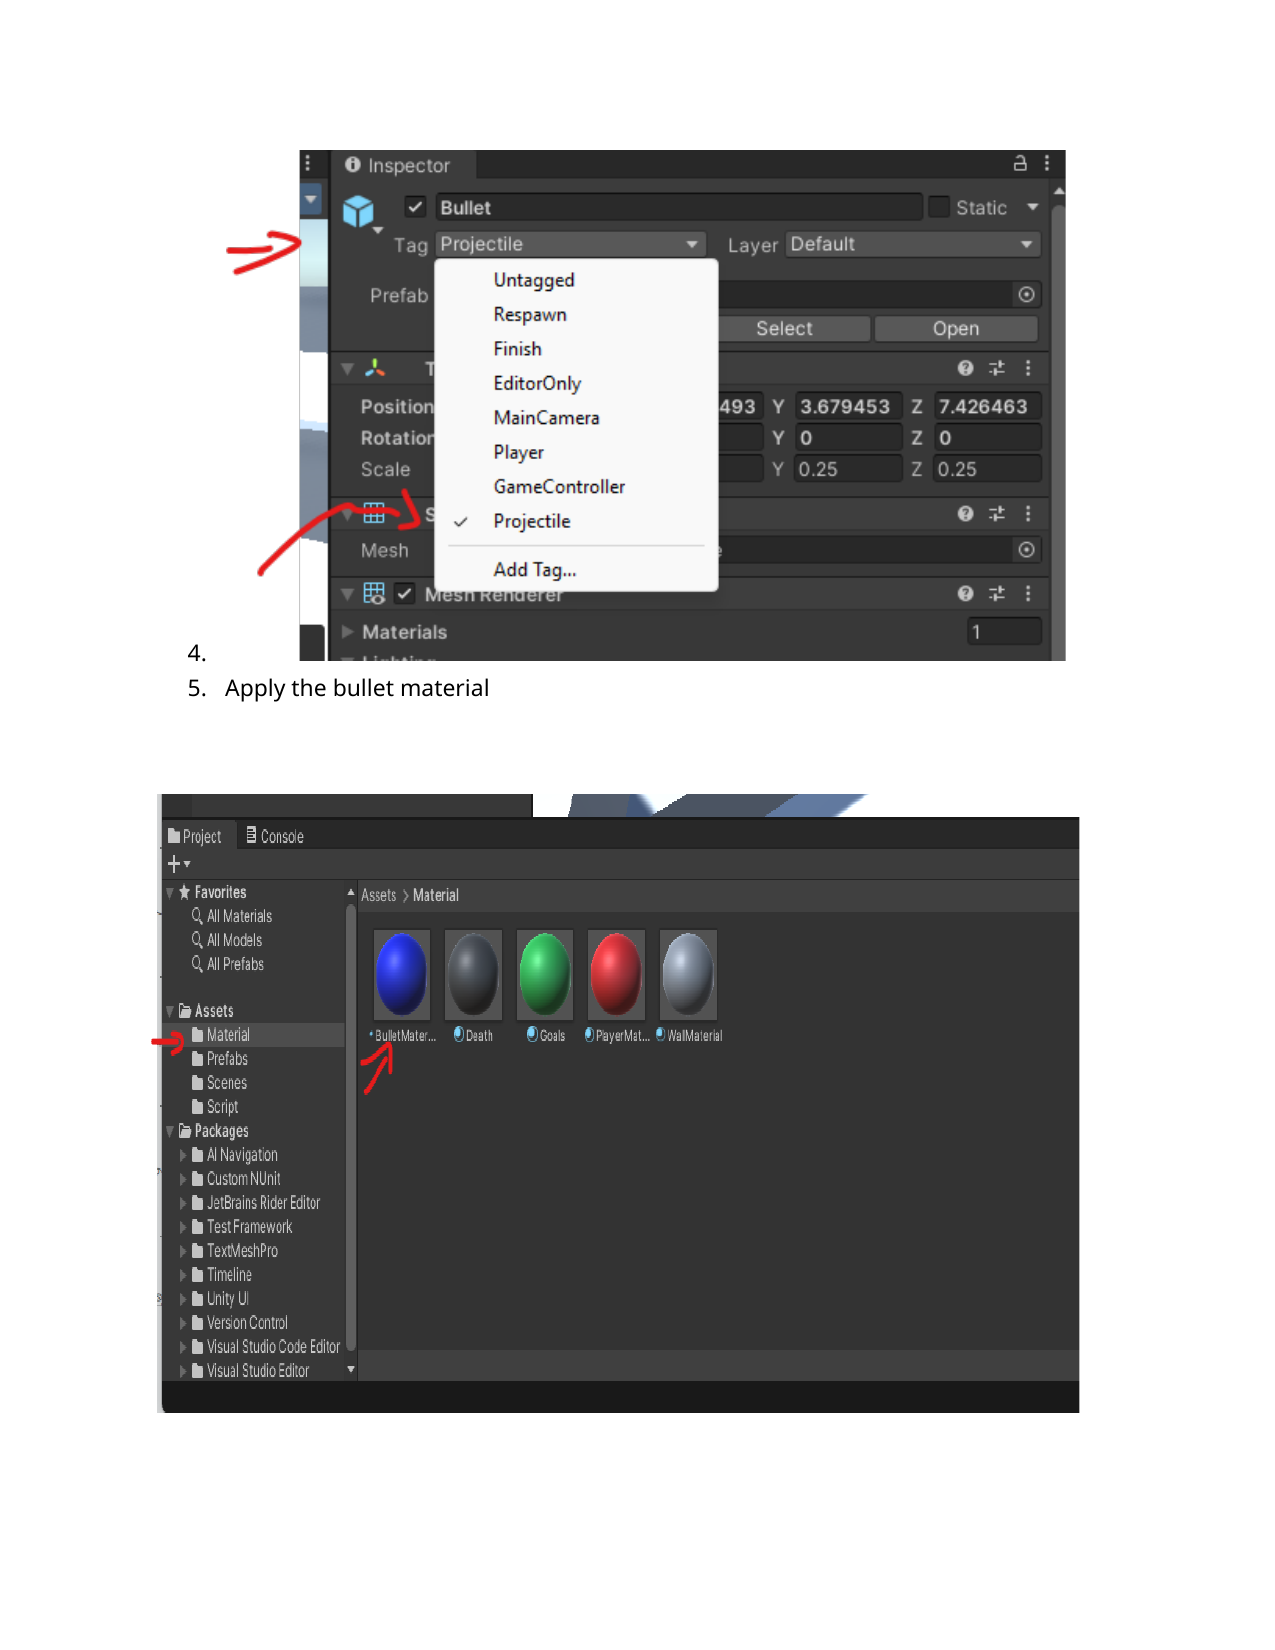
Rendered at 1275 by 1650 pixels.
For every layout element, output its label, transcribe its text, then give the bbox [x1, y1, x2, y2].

picture [225, 150, 1066, 661]
picture [150, 794, 1080, 1413]
list Apply the bullet material [187, 672, 1125, 704]
